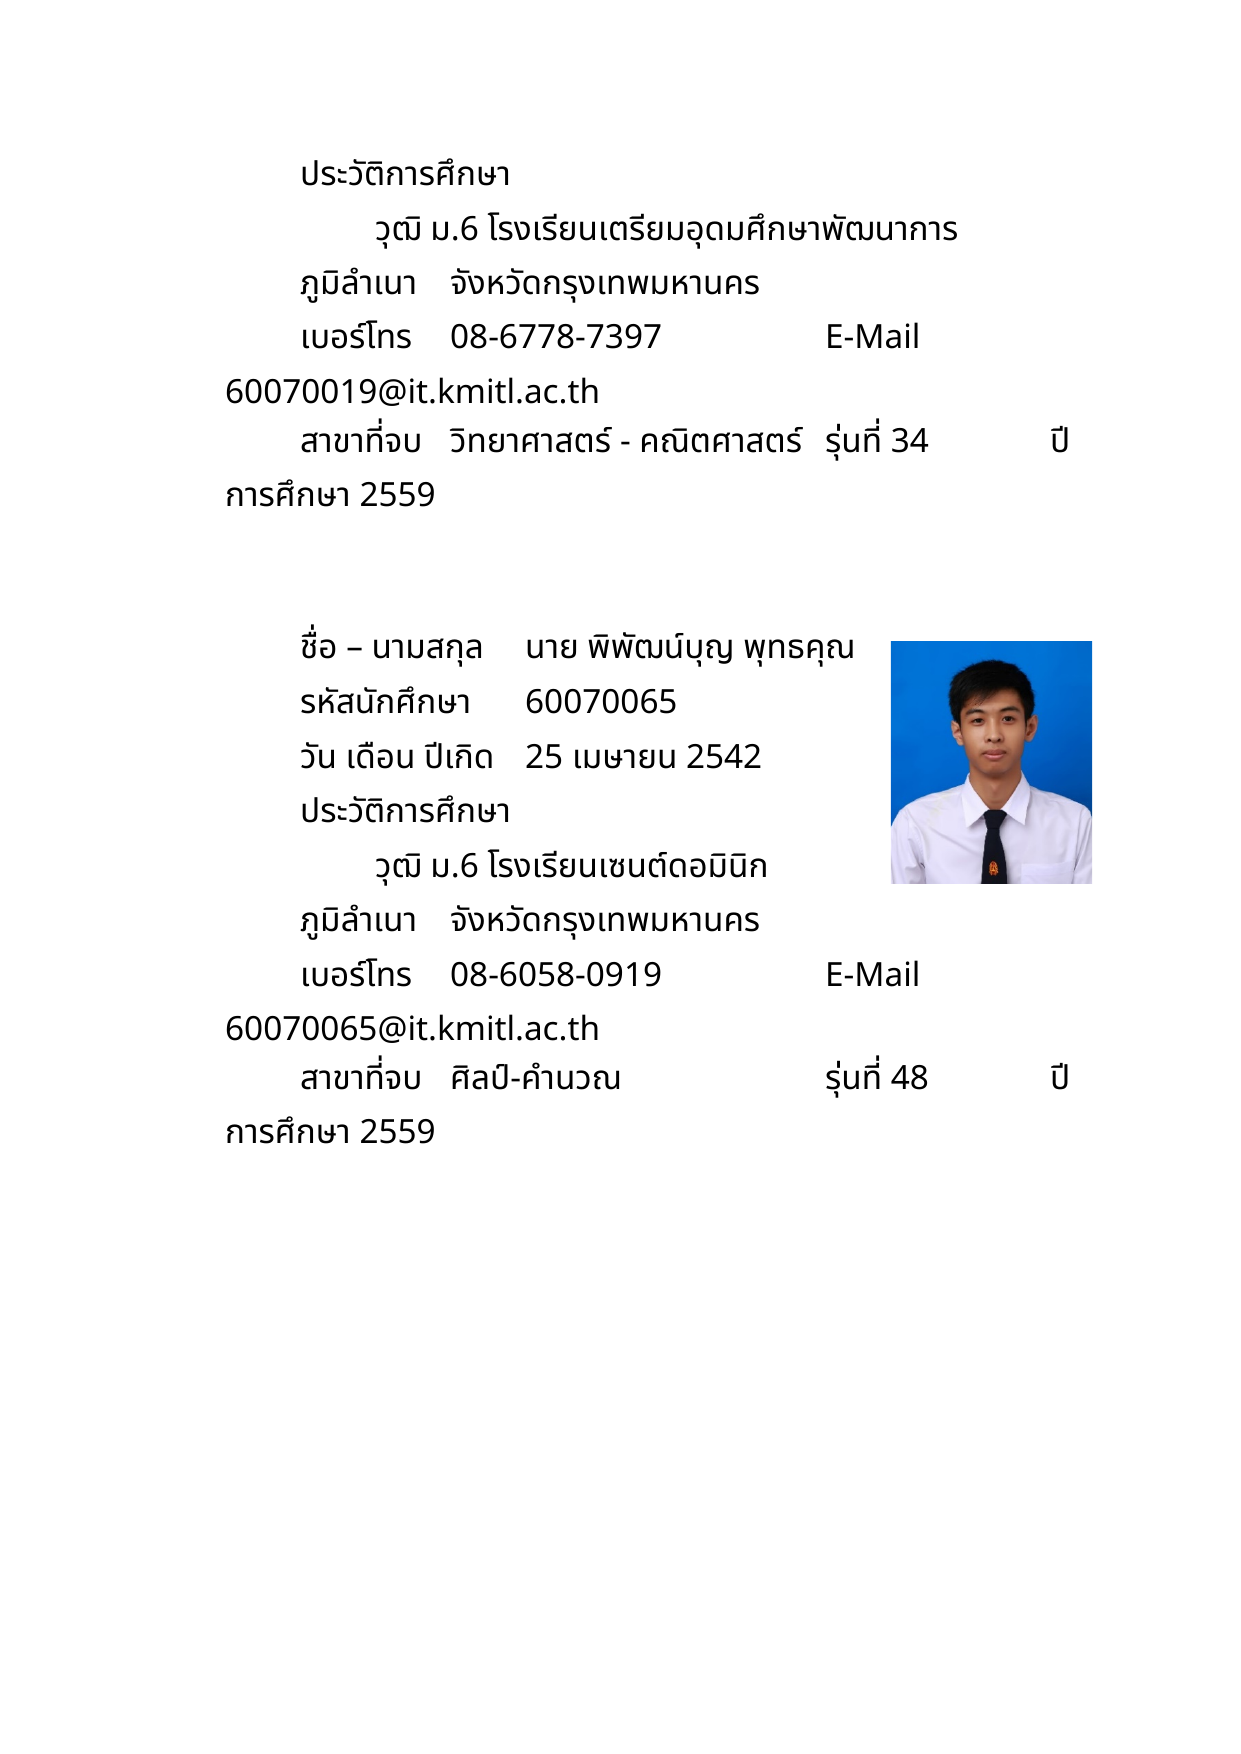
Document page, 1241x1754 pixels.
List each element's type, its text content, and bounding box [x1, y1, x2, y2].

list ภูมิลำเนา จังหวัดกรุงเทพมหานคร [225, 259, 1090, 309]
list เบอร์โทร 08-6058-0919 E-Mail 60070065@it.kmitl.ac.th [225, 950, 1090, 1050]
list ชื่อ – นามสกุล นาย พิพัฒน์บุญ พุทธคุณ [225, 623, 1090, 674]
list ประวัติการศึกษา [225, 150, 1090, 200]
picture [890, 641, 1093, 884]
list สาขาที่จบ วิทยาศาสตร์ - คณิตศาสตร์ รุ่นที่ 34 ปีการศึกษา 2559 [225, 416, 1090, 522]
list ประวัติการศึกษา [225, 787, 890, 837]
list วุฒิ ม.6 โรงเรียนเตรียมอุดมศึกษาพัฒนาการ [225, 204, 1090, 255]
list รหัสนักศึกษา 60070065 [225, 678, 890, 728]
list วุฒิ ม.6 โรงเรียนเซนต์ดอมินิก [225, 841, 1090, 892]
list สาขาที่จบ ศิลป์​-คำนวณ รุ่นที่ 48 ปีการศึกษา 2559 [225, 1053, 1090, 1159]
list วัน เดือน ปีเกิด 25 เมษายน 2542 [225, 732, 890, 783]
list เบอร์โทร 08-6778-7397 E-Mail 60070019@it.kmitl.ac.th [225, 313, 1090, 413]
list ภูมิลำเนา จังหวัดกรุงเทพมหานคร [225, 896, 1090, 946]
